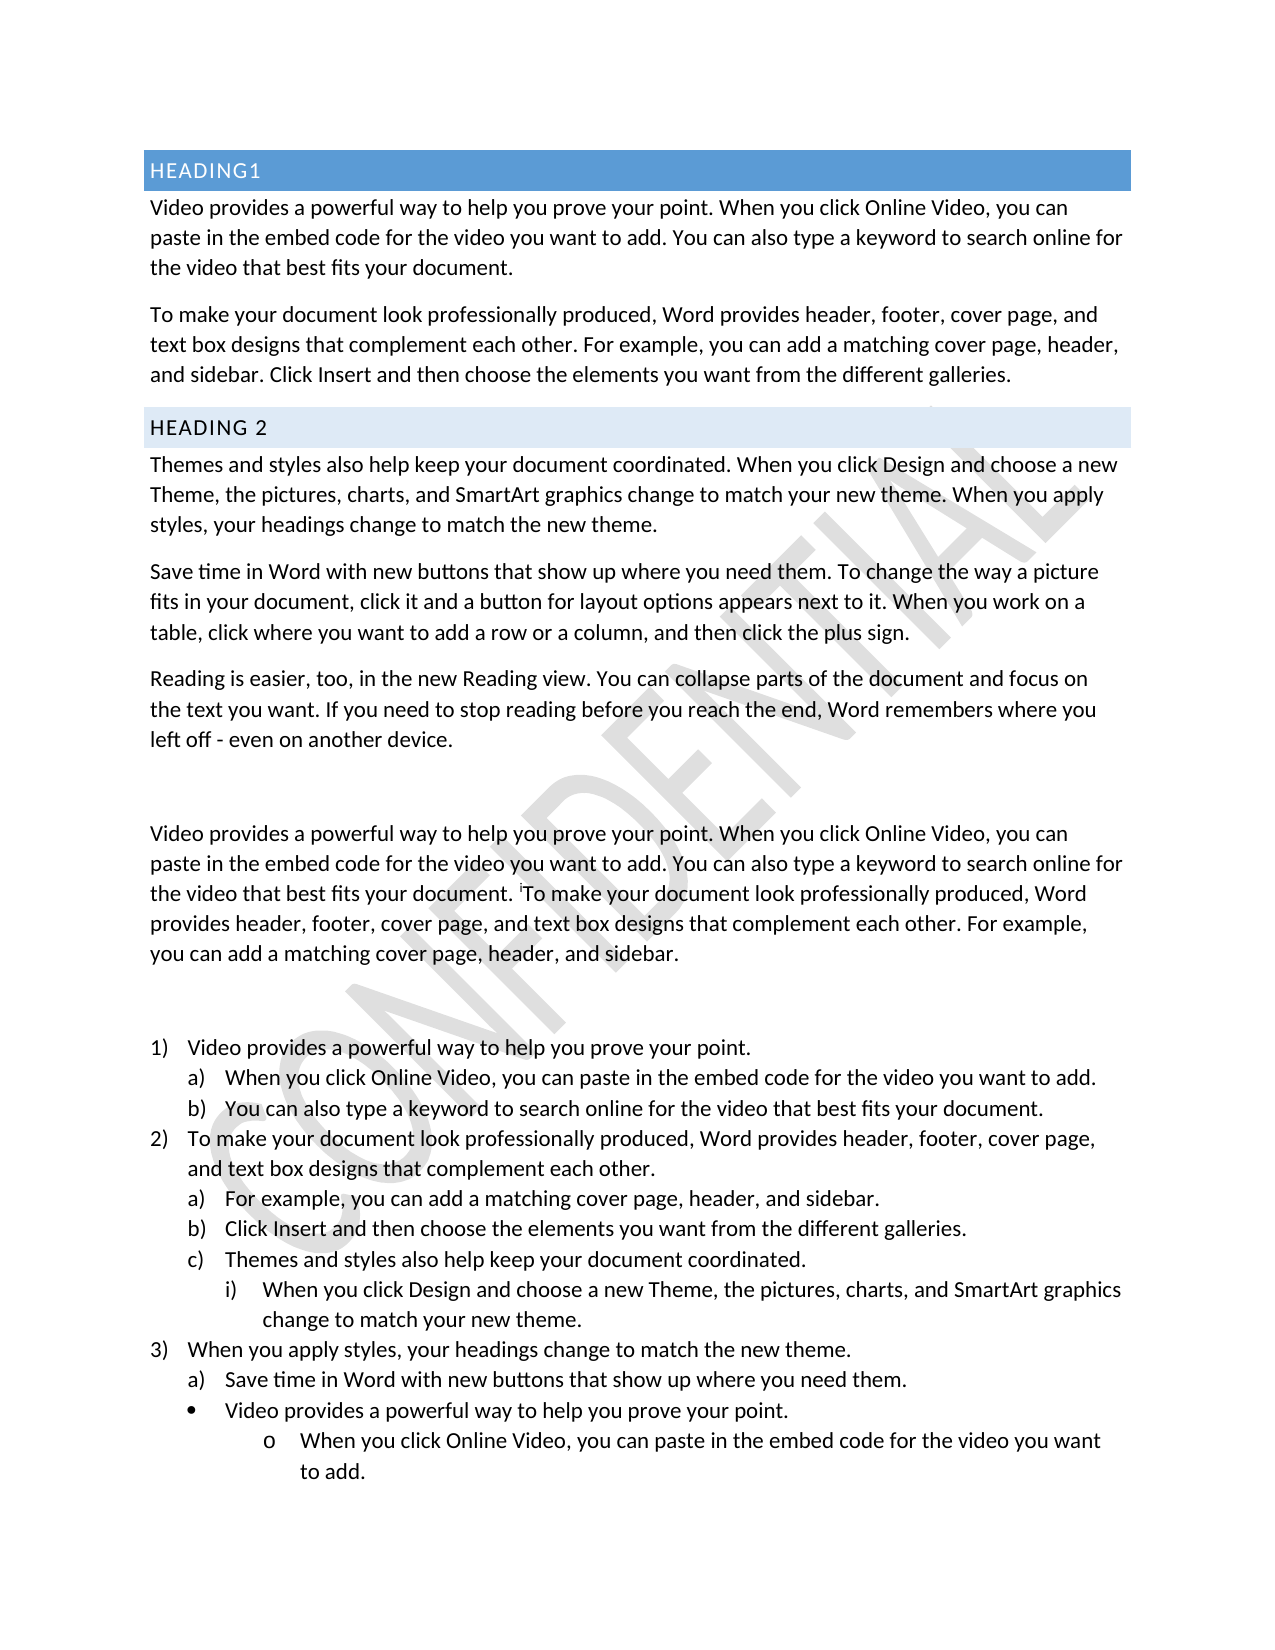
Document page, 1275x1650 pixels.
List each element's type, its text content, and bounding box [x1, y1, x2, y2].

subtitle Heading 2 [150, 414, 1125, 442]
list For example, you can add a matching cover page, header, and sidebar. [187, 1184, 1125, 1212]
list When you click Design and choose a new Theme, the pictures, charts, and SmartArt graphics change to match your new theme. [225, 1275, 1125, 1333]
list To make your document look professionally produced, Word provides header, footer, cover page, and text box designs that complement each other. [150, 1124, 1125, 1182]
list Themes and styles also help keep your document coordinated. [187, 1245, 1125, 1273]
text To make your document look professionally produced, Word provides header, footer, cover page, and text box designs that complement each other. For example, you can add a matching cover page, header, and sidebar. Click Insert and then choose the elements you want from the different galleries. [150, 300, 1125, 388]
text Video provides a powerful way to help you prove your point. When you click Online Video, you can paste in the embed code for the video you want to add. You can also type a keyword to search online for the video that best fits your document. To make your document look professionally produced, Word provides header, footer, cover page, and text box designs that complement each other. For example, you can add a matching cover page, header, and sidebar. [150, 819, 1125, 968]
list Video provides a powerful way to help you prove your point. [150, 1033, 1125, 1061]
list When you click Online Video, you can paste in the embed code for the video you want to add. [187, 1063, 1125, 1092]
list You can also type a keyword to search online for the video that best fits your document. [187, 1094, 1125, 1122]
list Click Insert and then choose the elements you want from the different galleries. [187, 1214, 1125, 1243]
text Save time in Word with new buttons that show up where you need them. To change the way a picture fits in your document, click it and a button for layout options appears next to it. When you work on a table, click where you want to add a row or a column, and then click the plus sign. [150, 557, 1125, 646]
list When you apply styles, your headings change to match the new theme. [150, 1335, 1125, 1363]
list Save time in Word with new buttons that show up where you need them. [187, 1366, 1125, 1394]
text Themes and styles also help keep your document coordinated. When you click Design and choose a new Theme, the pictures, charts, and SmartArt graphics change to match your new theme. When you apply styles, your headings change to match the new theme. [150, 450, 1125, 538]
subtitle Heading1 [150, 156, 1125, 184]
list When you click Online Video, you can paste in the embed code for the video you want to add. [262, 1426, 1125, 1485]
text Reading is easier, too, in the new Reading view. You can collapse parts of the document and focus on the text you want. If you need to stop reading before you reach the end, Word remembers where you left off - even on another device. [150, 664, 1125, 753]
text Video provides a powerful way to help you prove your point. When you click Online Video, you can paste in the embed code for the video you want to add. You can also type a keyword to search online for the video that best fits your document. [150, 193, 1125, 281]
list Video provides a powerful way to help you prove your point. [187, 1396, 1125, 1424]
